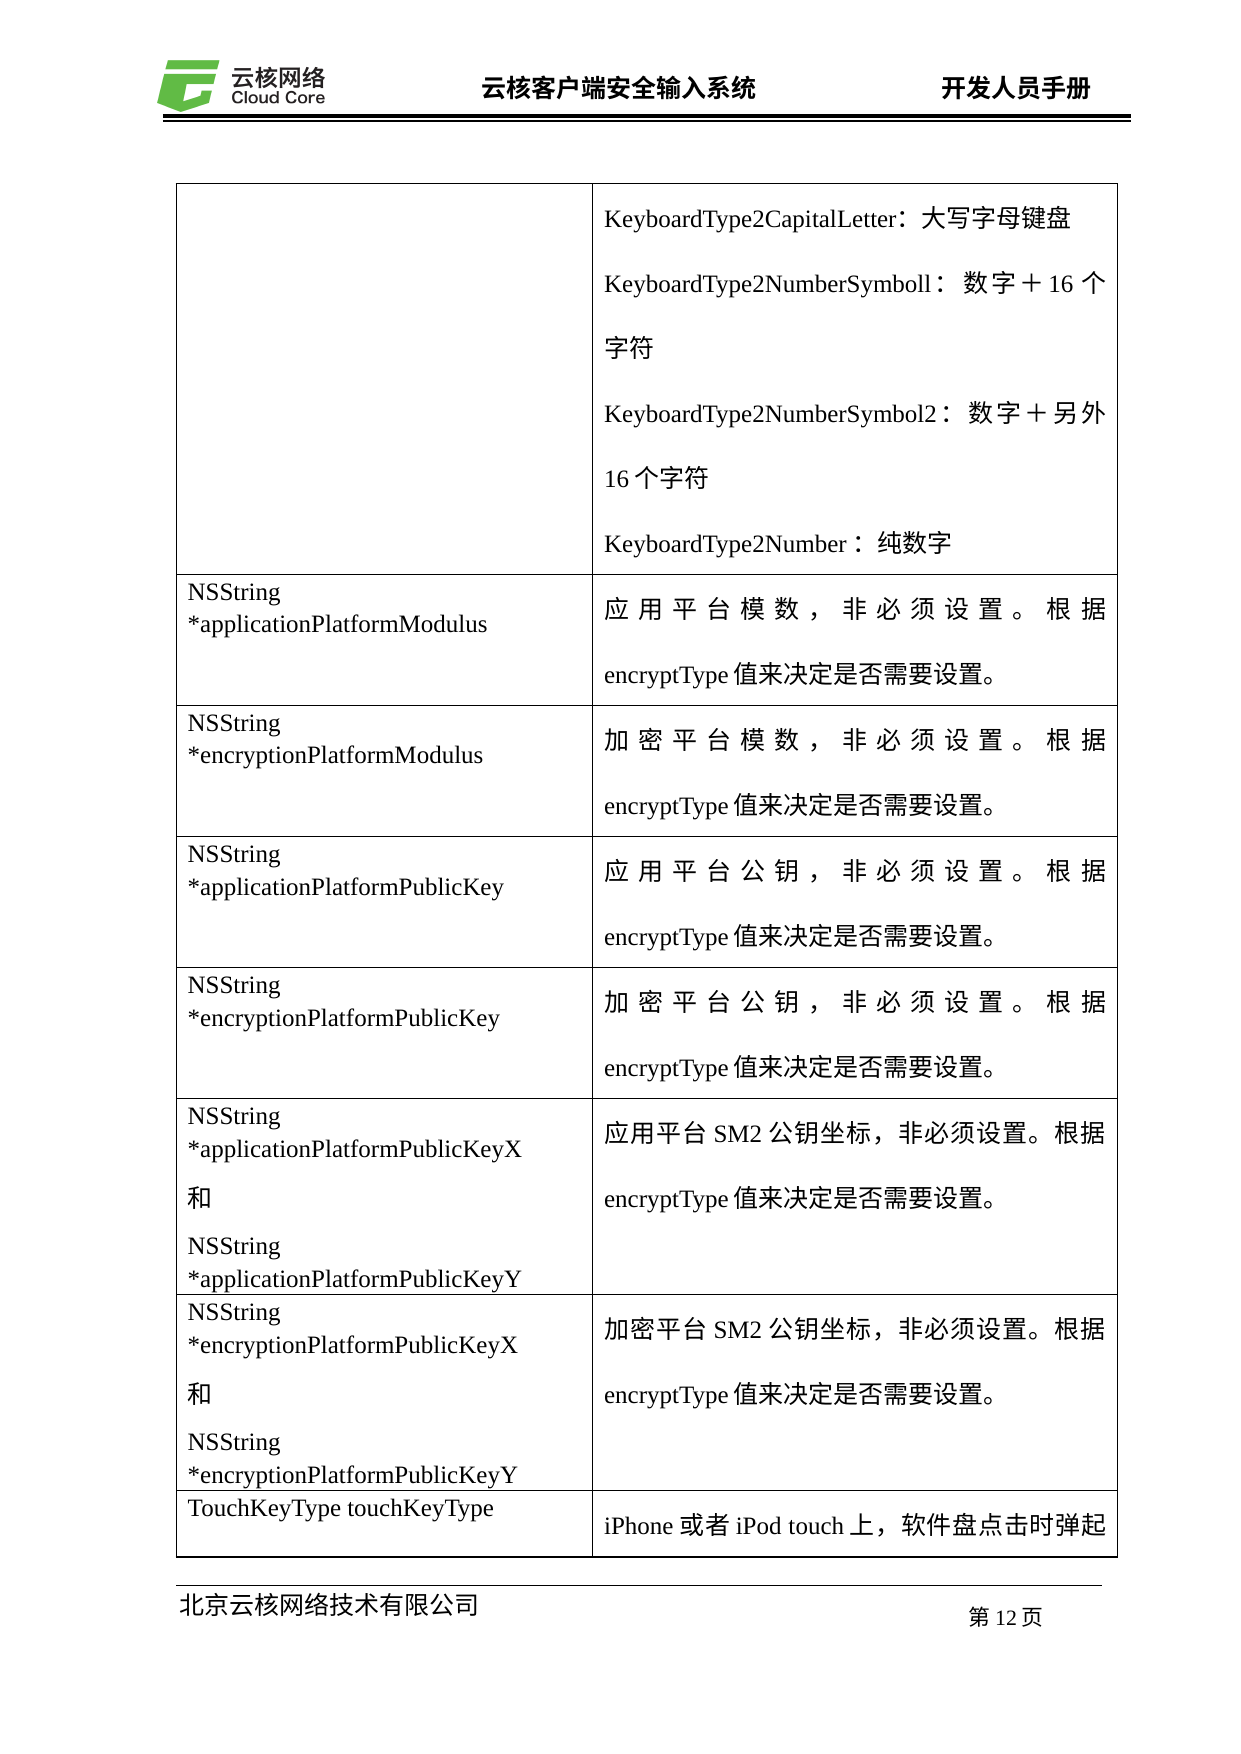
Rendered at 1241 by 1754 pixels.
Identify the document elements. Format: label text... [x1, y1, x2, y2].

table_cell 应用平台SM2公钥坐标，非必须设置。根据encryptType值来决定是否需要设置。 [593, 1099, 1117, 1294]
picture [157, 60, 325, 112]
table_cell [593, 184, 1117, 574]
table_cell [593, 1491, 1117, 1556]
table_cell 应用平台模数，非必须设置。根据encryptType值来决定是否需要设置。 [593, 575, 1117, 705]
table_cell NSString *applicationPlatformModulus [177, 575, 592, 705]
table_cell 加密平台SM2公钥坐标，非必须设置。根据encryptType值来决定是否需要设置。 [593, 1295, 1117, 1490]
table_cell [177, 184, 592, 574]
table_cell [177, 1491, 592, 1556]
table_cell NSString *applicationPlatformPublicKey [177, 837, 592, 967]
table_cell NSString *encryptionPlatformPublicKey [177, 968, 592, 1098]
table_cell NSString *encryptionPlatformPublicKeyX 和 NSString *encryptionPlatformPublicKeyY [177, 1295, 592, 1490]
table_cell 加密平台公钥，非必须设置。根据encryptType值来决定是否需要设置。 [593, 968, 1117, 1098]
table_cell 加密平台模数，非必须设置。根据encryptType值来决定是否需要设置。 [593, 706, 1117, 836]
table_cell 应用平台公钥，非必须设置。根据encryptType值来决定是否需要设置。 [593, 837, 1117, 967]
table_cell NSString *encryptionPlatformModulus [177, 706, 592, 836]
table_cell NSString *applicationPlatformPublicKeyX 和 NSString *applicationPlatformPublicKeyY [177, 1099, 592, 1294]
